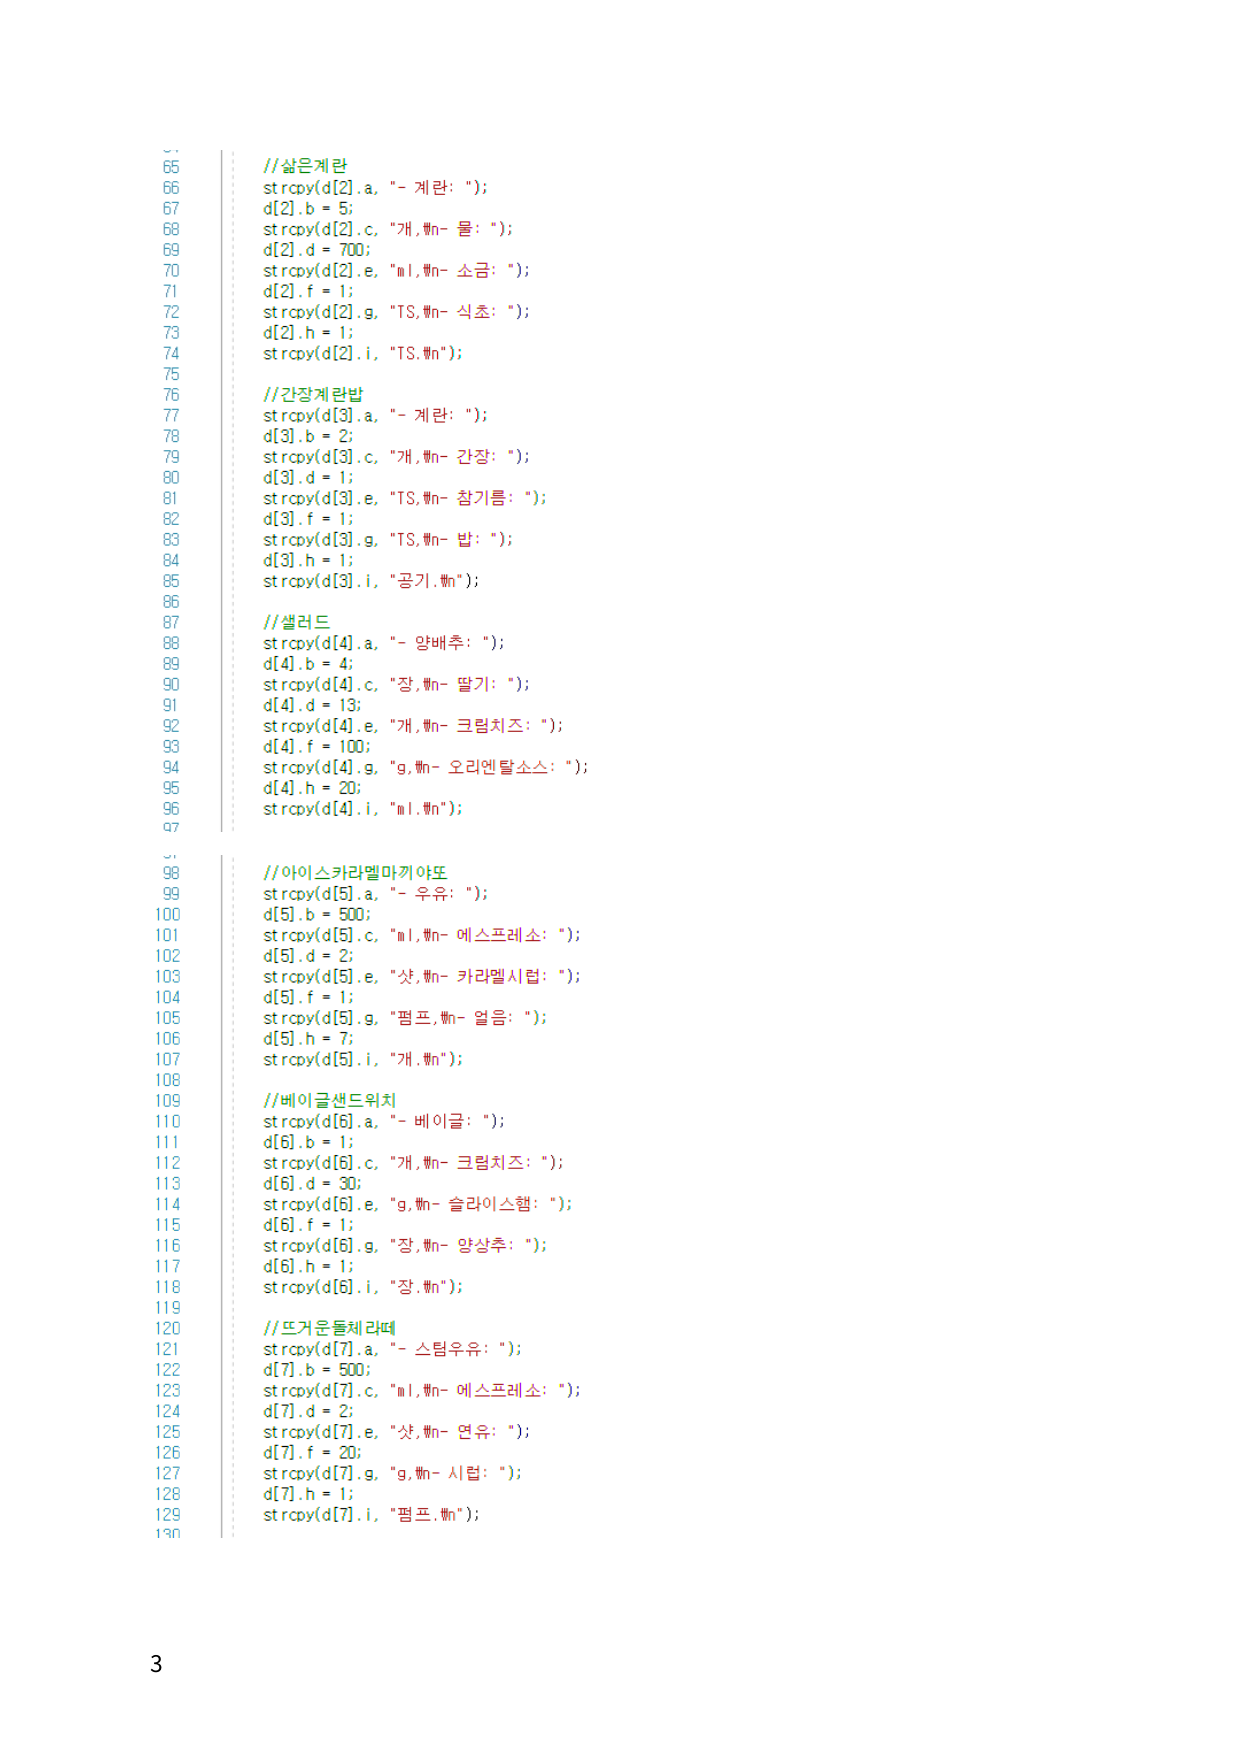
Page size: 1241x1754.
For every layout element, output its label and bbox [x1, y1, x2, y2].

picture [150, 855, 1237, 1538]
picture [150, 150, 1236, 832]
